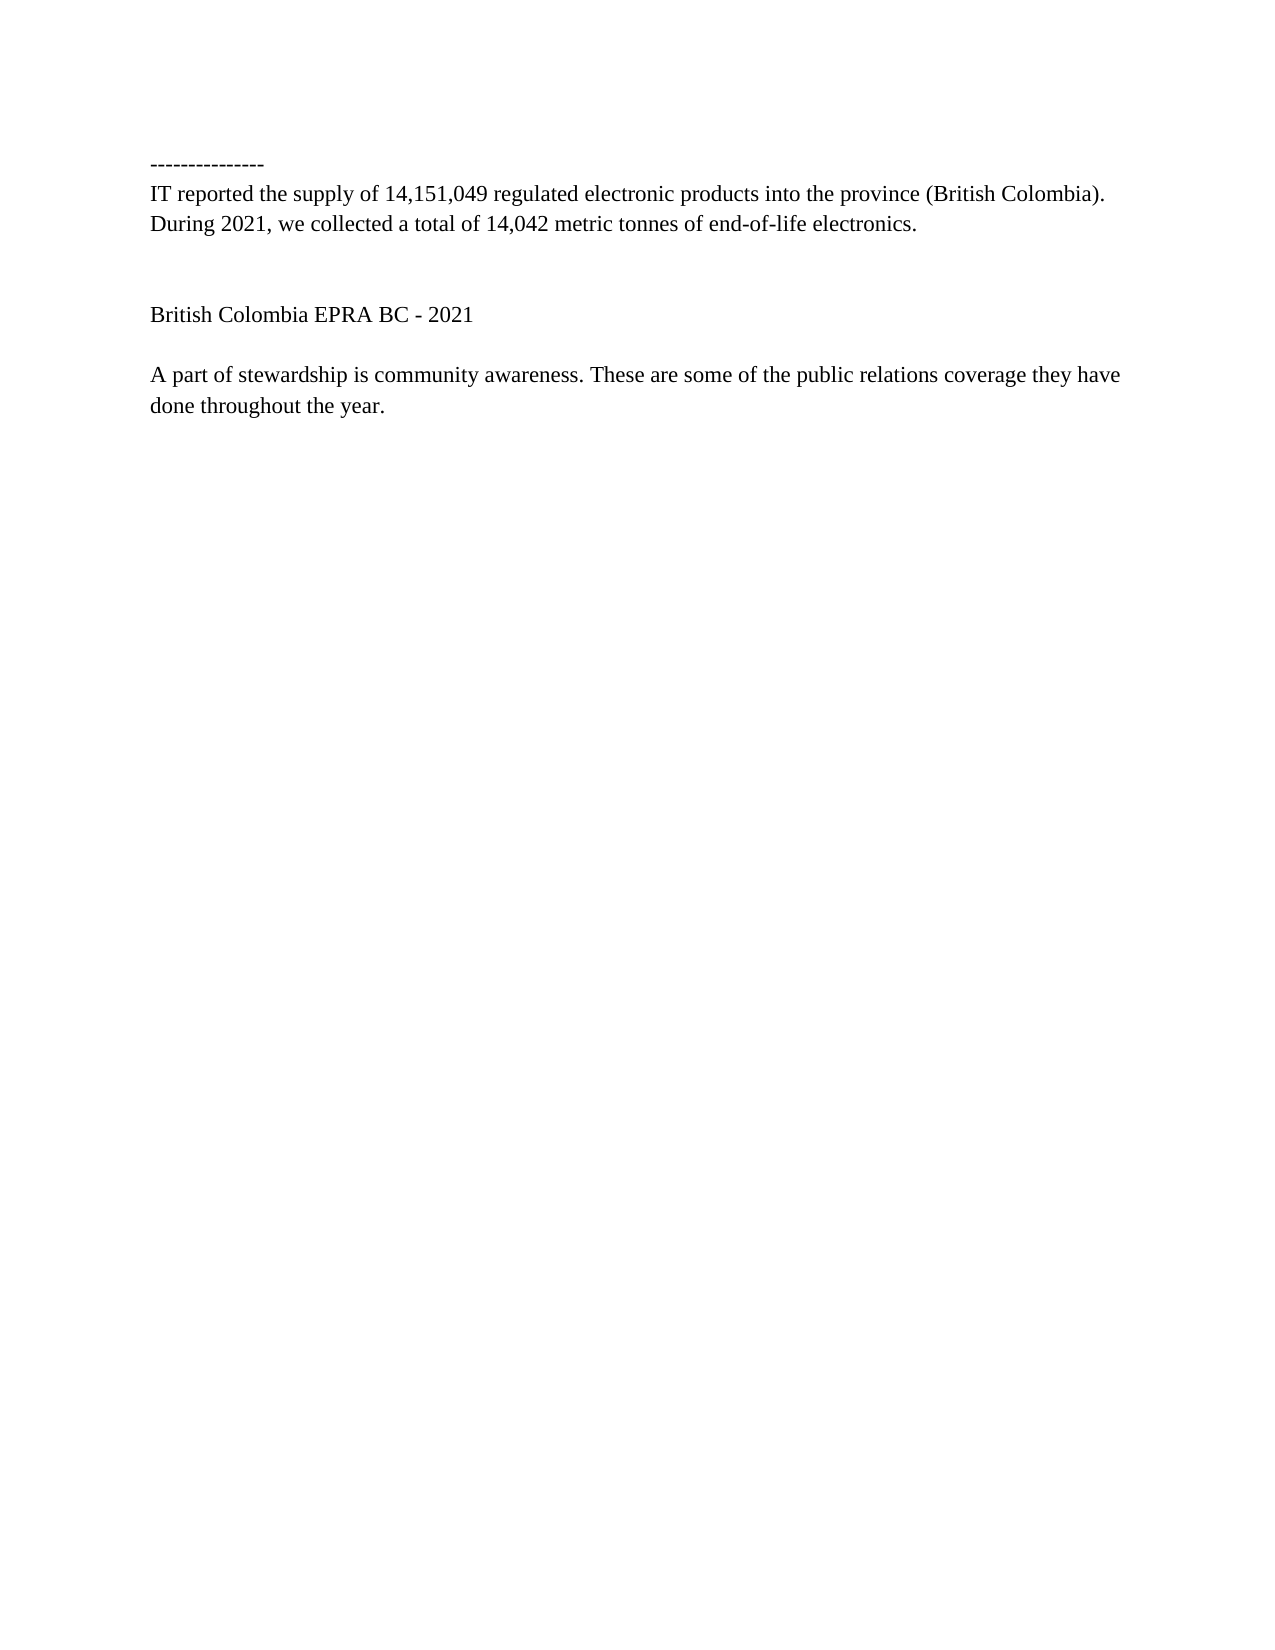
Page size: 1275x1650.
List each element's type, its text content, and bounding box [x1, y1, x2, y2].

text --------------- [150, 150, 1125, 176]
text IT reported the supply of 14,151,049 regulated electronic products into the province (British Colombia). During 2021, we collected a total of 14,042 metric tonnes of end-of-life electronics. [150, 180, 1125, 237]
text A part of stewardship is community awareness. These are some of the public relations coverage they have done throughout the year. [150, 361, 1125, 418]
text British Colombia EPRA BC - 2021 [150, 301, 1125, 327]
